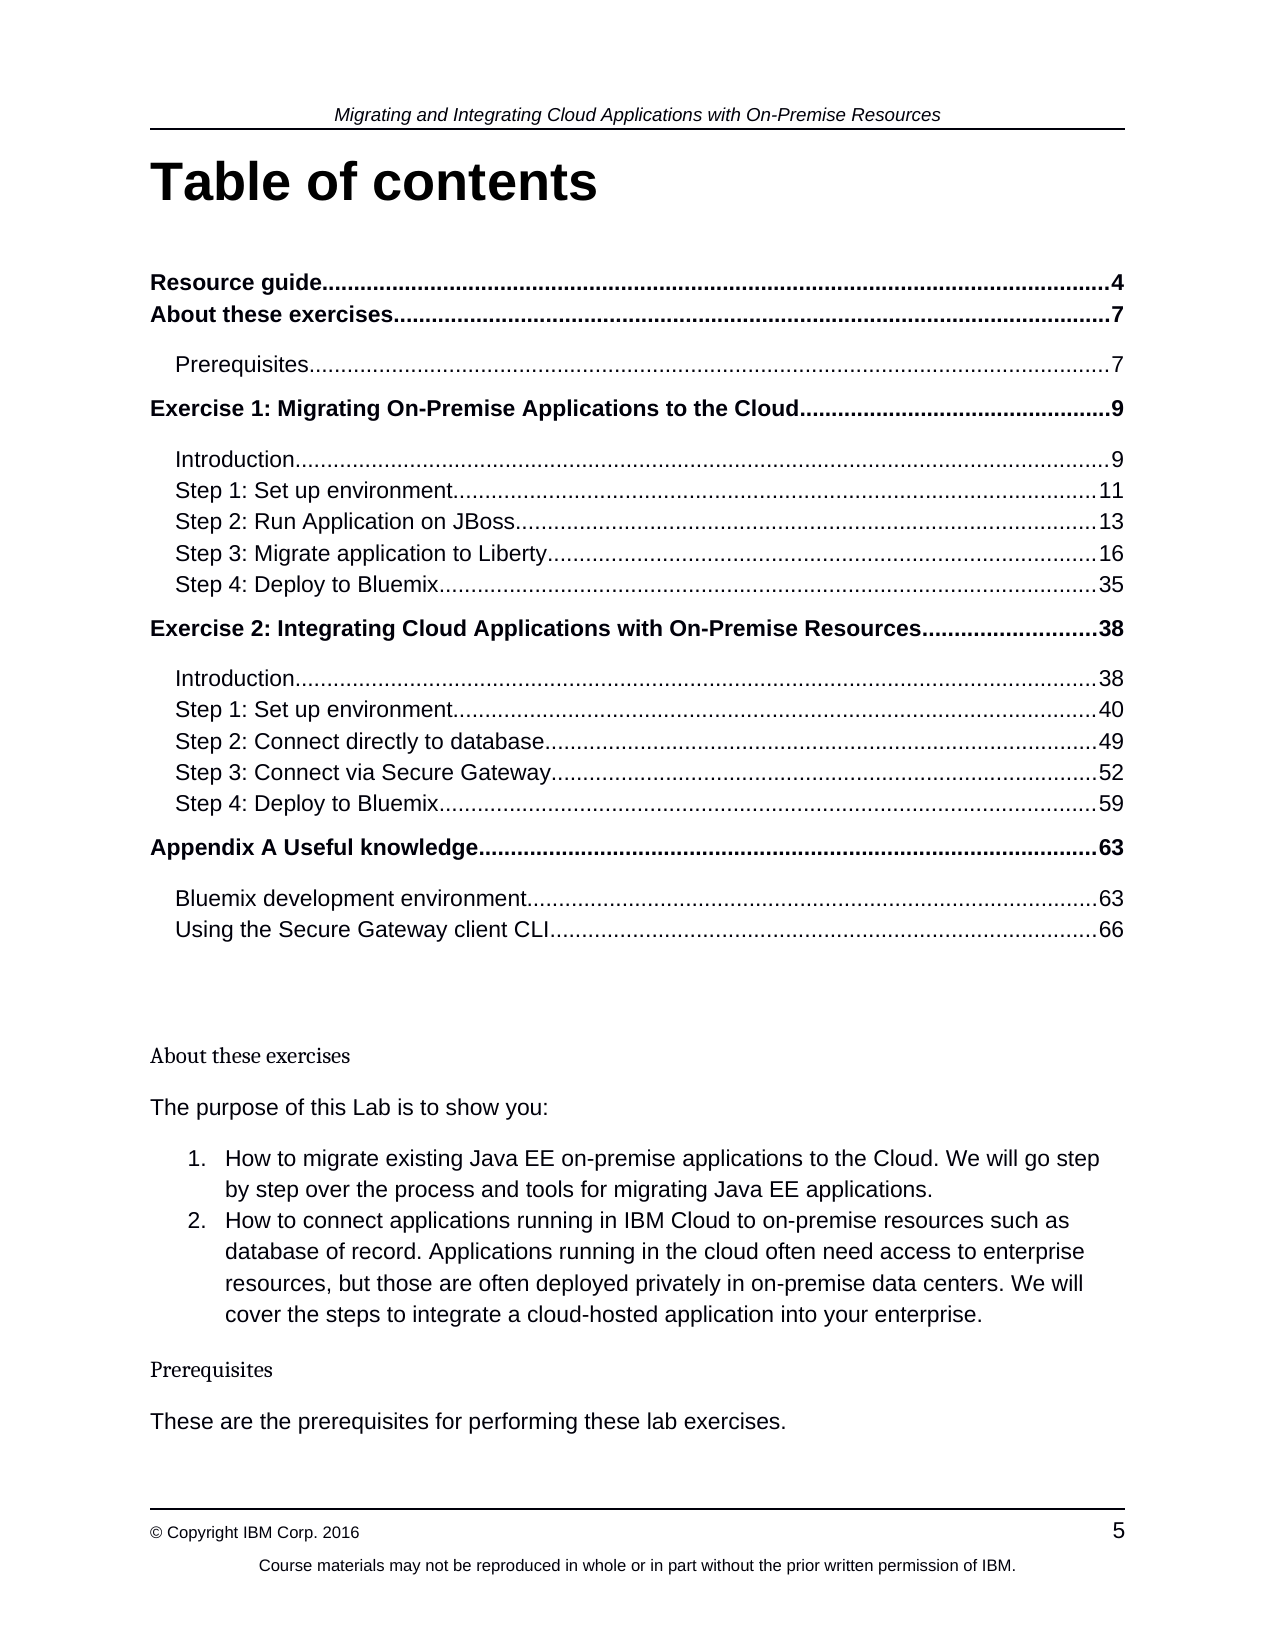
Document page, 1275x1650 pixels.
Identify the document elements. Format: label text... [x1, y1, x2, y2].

text The purpose of this Lab is to show you: [150, 1089, 1125, 1120]
text Bluemix development environment 63 [175, 880, 1125, 911]
text Step 4: Deploy to Bluemix 35 [175, 566, 1125, 597]
list How to migrate existing Java EE on-premise applications to the Cloud. We will go step by step over the process and tools for migrating Java EE applications. [187, 1139, 1125, 1202]
text Introduction 38 [175, 660, 1125, 692]
text Exercise 2: Integrating Cloud Applications with On-Premise Resources 38 [150, 609, 1125, 641]
text Appendix A Useful knowledge 63 [150, 829, 1125, 860]
text Exercise 1: Migrating On-Premise Applications to the Cloud 9 [150, 390, 1125, 421]
text Prerequisites 7 [175, 346, 1125, 378]
text About these exercises 7 [150, 296, 1125, 327]
subtitle Prerequisites [150, 1352, 1125, 1383]
text These are the prerequisites for performing these lab exercises. [150, 1403, 1125, 1434]
text Step 2: Connect directly to database 49 [175, 723, 1125, 754]
text Step 3: Migrate application to Liberty 16 [175, 534, 1125, 566]
text Step 1: Set up environment 40 [175, 692, 1125, 723]
text Resource guide 4 [150, 264, 1125, 296]
subtitle About these exercises [150, 1038, 1125, 1069]
text Step 4: Deploy to Bluemix 59 [175, 785, 1125, 817]
text Using the Secure Gateway client CLI 66 [175, 911, 1125, 942]
text Introduction 9 [175, 441, 1125, 472]
text Table of contents [150, 150, 1125, 212]
text Step 3: Connect via Secure Gateway 52 [175, 754, 1125, 785]
list How to connect applications running in IBM Cloud to on-premise resources such as database of record. Applications running in the cloud often need access to enterprise resources, but those are often deployed privately in on-premise data centers. We will cover the steps to integrate a cloud-hosted application into your enterprise. [187, 1202, 1125, 1327]
text Step 2: Run Application on JBoss 13 [175, 503, 1125, 534]
text Step 1: Set up environment 11 [175, 472, 1125, 503]
